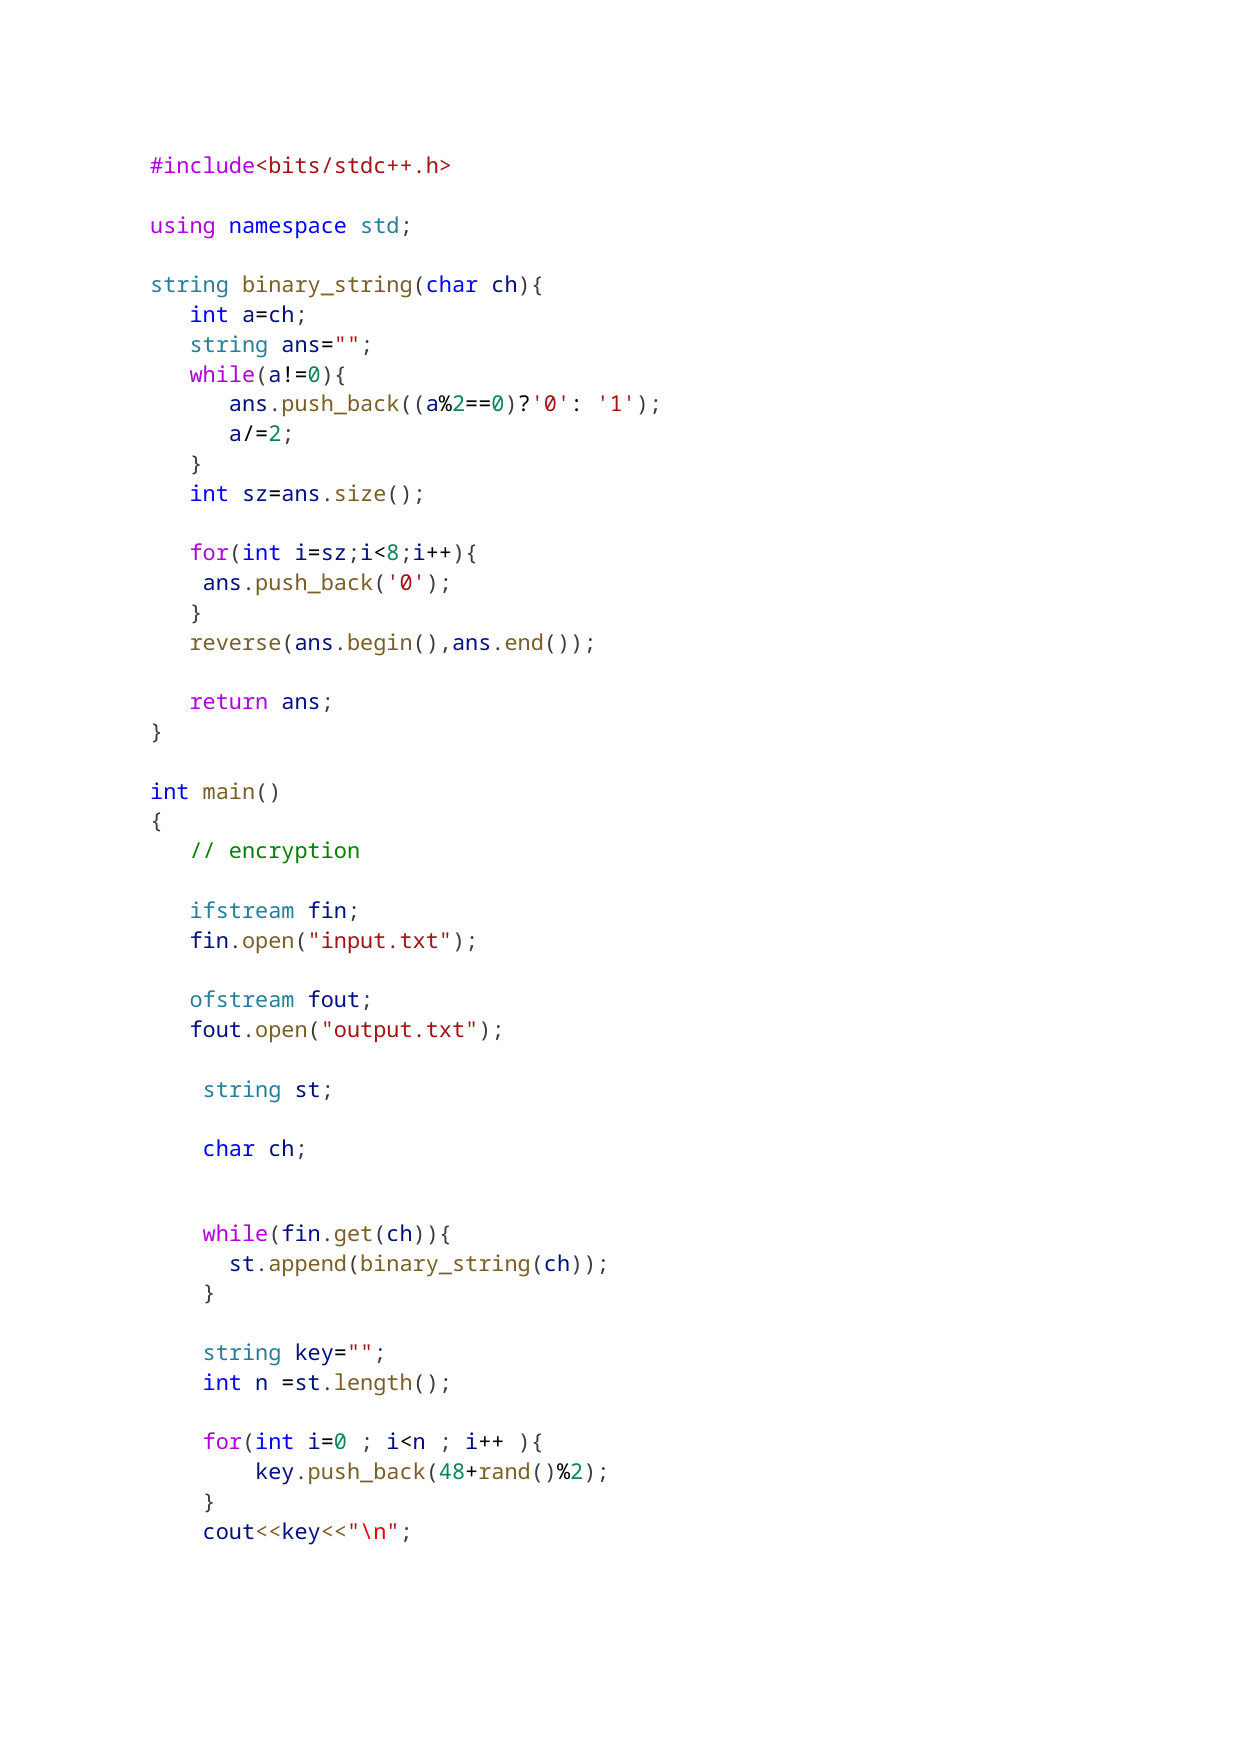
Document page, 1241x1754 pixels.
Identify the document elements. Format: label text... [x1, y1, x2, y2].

text string st; [150, 1073, 1090, 1103]
text fin.open("input.txt"); [150, 924, 1090, 954]
text cout<<key<<"\n"; [150, 1516, 1090, 1545]
text } [150, 716, 1090, 746]
text #include<bits/stdc++.h> [150, 150, 1090, 180]
text while(a!=0){ [150, 358, 1090, 388]
text } [150, 597, 1090, 627]
text for(int i=0 ; i<n ; i++ ){ [150, 1426, 1090, 1456]
text // encryption [150, 835, 1090, 865]
text } [150, 448, 1090, 478]
text string ans=""; [150, 329, 1090, 358]
text string key=""; [150, 1337, 1090, 1367]
text while(fin.get(ch)){ [150, 1218, 1090, 1247]
text string binary_string(char ch){ [150, 269, 1090, 299]
text } [150, 1277, 1090, 1307]
text key.push_back(48+rand()%2); [150, 1456, 1090, 1486]
text a/=2; [150, 418, 1090, 448]
text } [150, 1486, 1090, 1516]
text for(int i=sz;i<8;i++){ [150, 537, 1090, 567]
text int a=ch; [150, 299, 1090, 329]
text fout.open("output.txt"); [150, 1014, 1090, 1044]
text ofstream fout; [150, 984, 1090, 1014]
text int n =st.length(); [150, 1367, 1090, 1396]
text ans.push_back((a%2==0)?'0': '1'); [150, 388, 1090, 418]
text using namespace std; [150, 209, 1090, 239]
text ifstream fin; [150, 895, 1090, 924]
text int sz=ans.size(); [150, 478, 1090, 507]
text st.append(binary_string(ch)); [150, 1247, 1090, 1277]
text ans.push_back('0'); [150, 567, 1090, 597]
text return ans; [150, 686, 1090, 716]
text int main() [150, 776, 1090, 805]
text reverse(ans.begin(),ans.end()); [150, 627, 1090, 656]
text char ch; [150, 1133, 1090, 1163]
text { [150, 805, 1090, 835]
